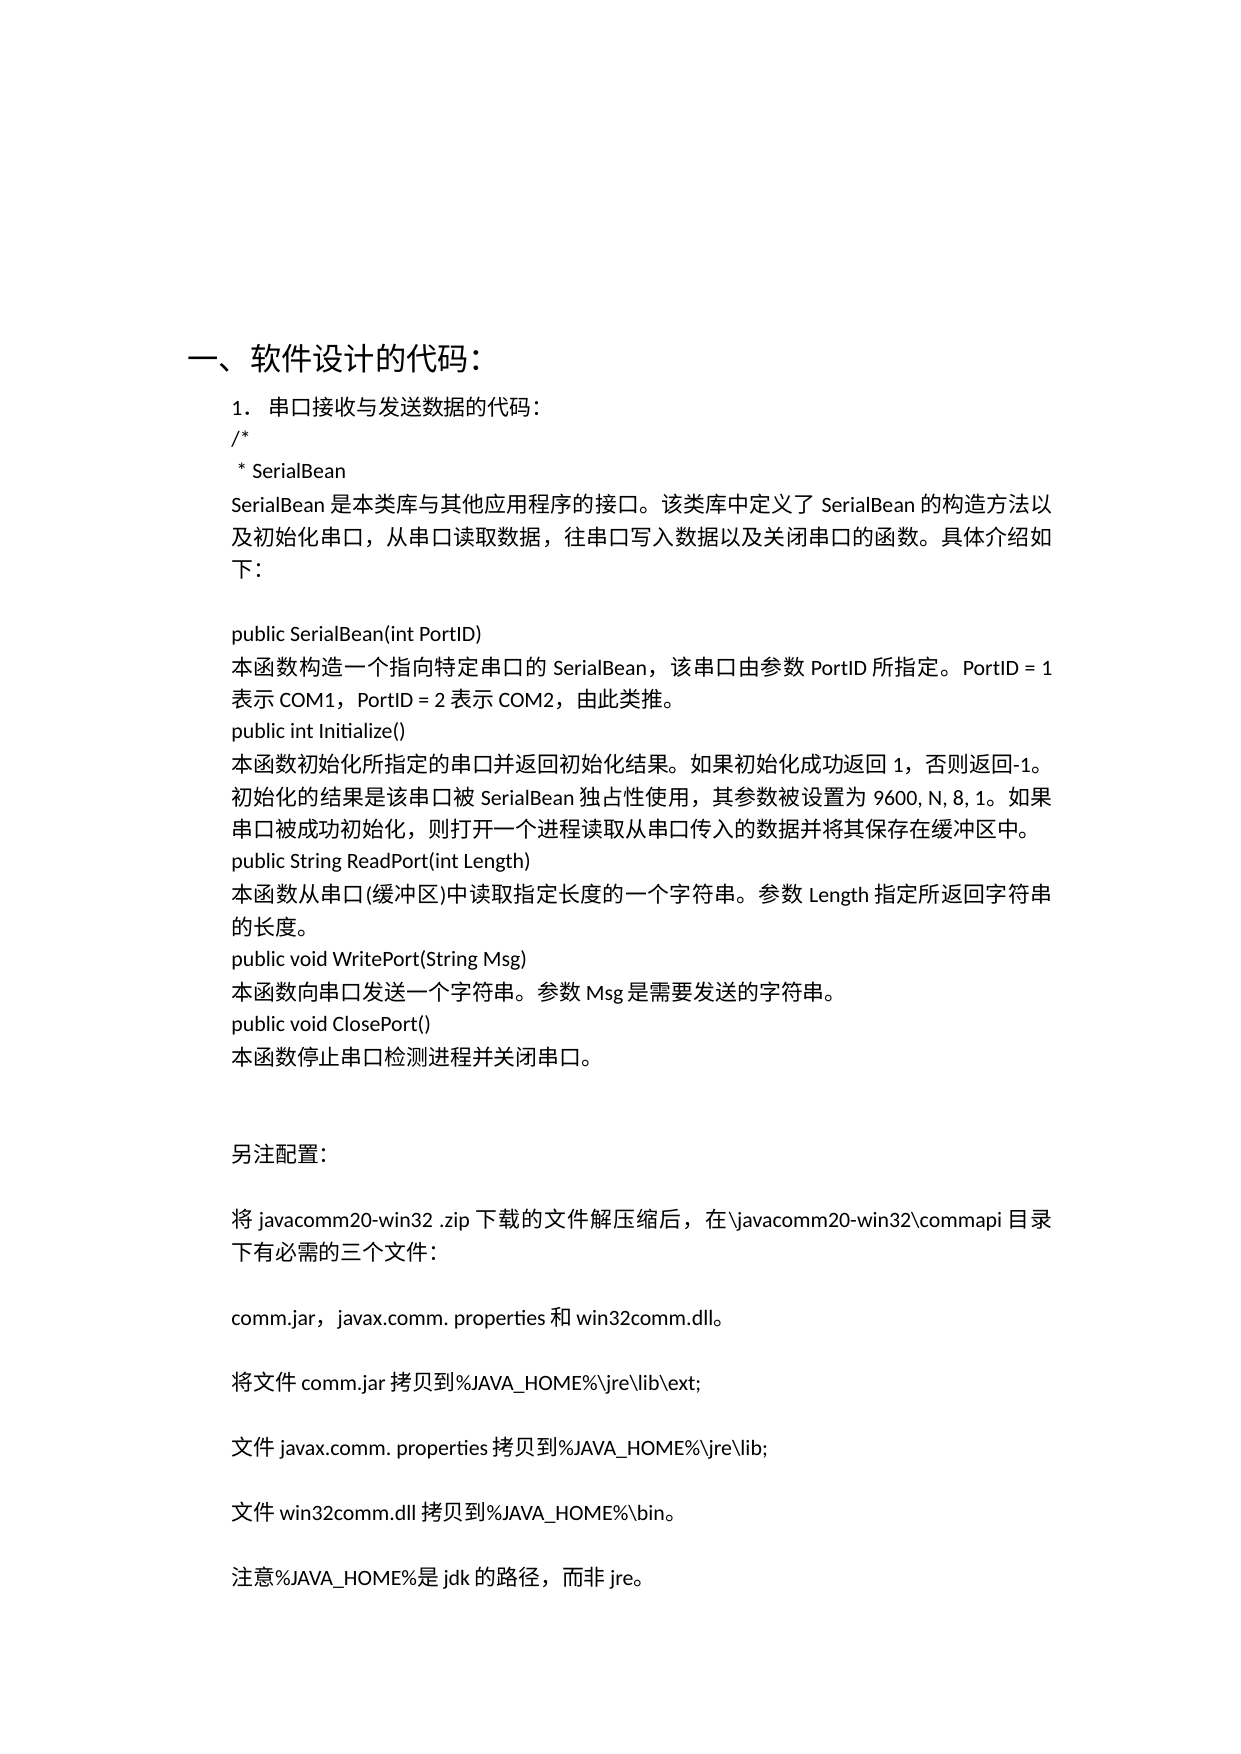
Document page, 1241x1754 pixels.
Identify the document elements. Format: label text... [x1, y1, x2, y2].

text public String ReadPort(int Length) [231, 844, 1053, 877]
text 本函数初始化所指定的串口并返回初始化结果。如果初始化成功返回1，否则返回-1。初始化的结果是该串口被SerialBean独占性使用，其参数被设置为9600, N, 8, 1。如果串口被成功初始化，则打开一个进程读取从串口传入的数据并将其保存在缓冲区中。 [231, 747, 1053, 844]
text SerialBean是本类库与其他应用程序的接口。该类库中定义了SerialBean的构造方法以及初始化串口，从串口读取数据，往串口写入数据以及关闭串口的函数。具体介绍如下： [231, 487, 1053, 584]
text public void ClosePort() [231, 1007, 1053, 1039]
text public int Initialize() [231, 714, 1053, 747]
text 注意%JAVA_HOME%是jdk的路径，而非jre。 [231, 1559, 1053, 1592]
text 将javacomm20-win32 .zip下载的文件解压缩后，在\javacomm20-win32\commapi目录下有必需的三个文件： [231, 1202, 1053, 1267]
text public SerialBean(int PortID) [231, 617, 1053, 649]
text 本函数构造一个指向特定串口的SerialBean，该串口由参数PortID所指定。PortID = 1 表示COM1，PortID = 2 表示COM2，由此类推。 [231, 649, 1053, 714]
text 将文件comm.jar拷贝到%JAVA_HOME%\jre\lib\ext; [231, 1364, 1053, 1397]
text 本函数从串口(缓冲区)中读取指定长度的一个字符串。参数Length指定所返回字符串的长度。 [231, 877, 1053, 942]
text 另注配置： [231, 1137, 1053, 1169]
text 本函数停止串口检测进程并关闭串口。 [231, 1039, 1053, 1072]
list 串口接收与发送数据的代码： [231, 389, 1053, 422]
text /* [231, 422, 1053, 454]
text comm.jar，javax.comm. properties和win32comm.dll。 [231, 1299, 1053, 1332]
text public void WritePort(String Msg) [231, 942, 1053, 974]
text 本函数向串口发送一个字符串。参数Msg是需要发送的字符串。 [231, 974, 1053, 1007]
text 文件 javax.comm. properties拷贝到%JAVA_HOME%\jre\lib; [231, 1429, 1053, 1462]
text * SerialBean [231, 454, 1053, 487]
text 一、软件设计的代码： [187, 324, 1053, 389]
text 文件win32comm.dll拷贝到%JAVA_HOME%\bin。 [231, 1494, 1053, 1527]
